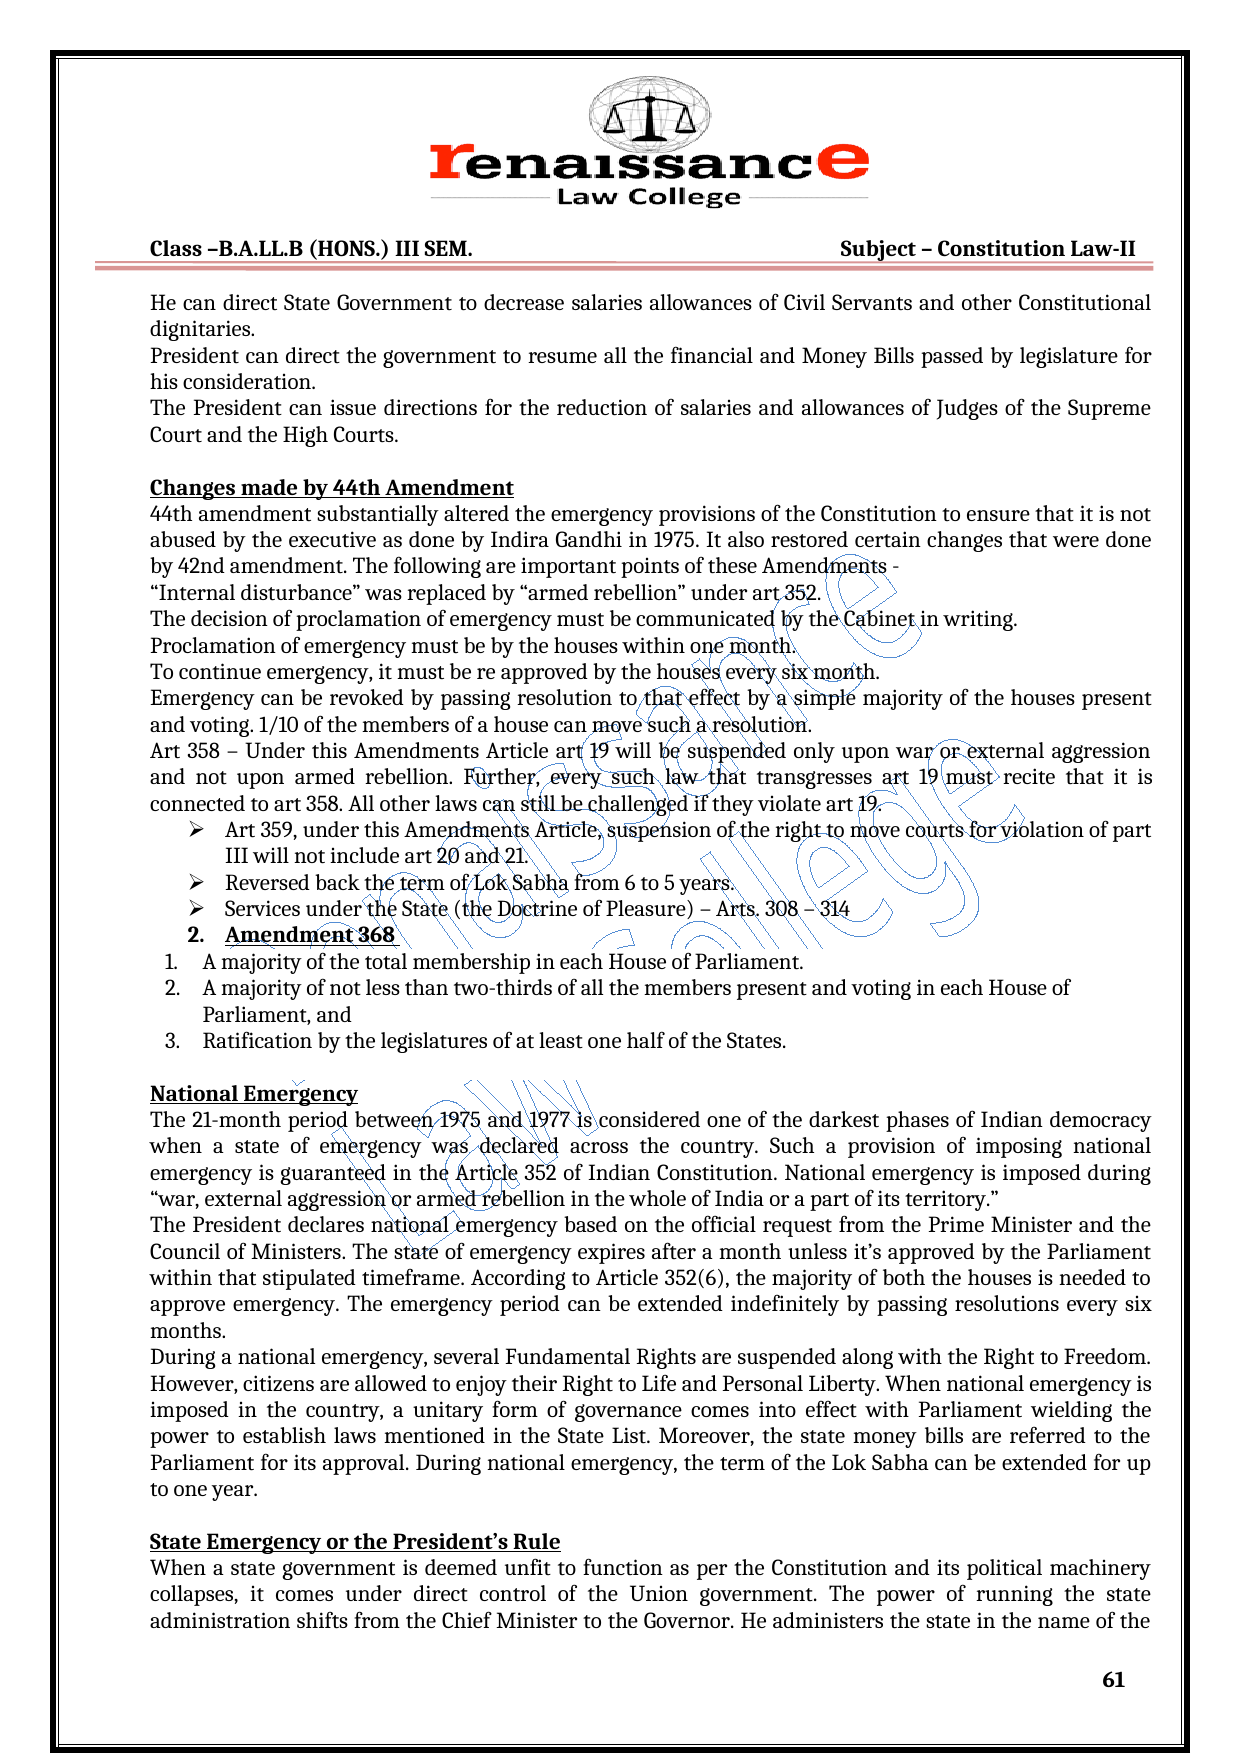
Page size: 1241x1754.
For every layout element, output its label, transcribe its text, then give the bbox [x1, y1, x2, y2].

text He can direct State Government to decrease salaries allowances of Civil Servants and other Constitutional dignitaries. [150, 290, 1153, 342]
list A majority of not less than two-thirds of all the members present and voting in each House of Parliament, and [165, 975, 1153, 1028]
list Reversed back the term of Lok Sabha from 6 to 5 years. [187, 869, 1153, 896]
text President can direct the government to resume all the financial and Money Bills passed by legislature for his consideration. [150, 342, 1153, 395]
list Ratification by the legislatures of at least one half of the States. [165, 1028, 1153, 1054]
text “Internal disturbance” was replaced by “armed rebellion” under art 352. [150, 580, 1153, 606]
list Amendment 368 [187, 922, 1153, 949]
text The President can issue directions for the reduction of salaries and allowances of Judges of the Supreme Court and the High Courts. [150, 395, 1153, 448]
list Services under the State (the Doctrine of Pleasure) – Arts. 308 – 314 [187, 896, 1153, 922]
text Emergency can be revoked by passing resolution to that effect by a simple majority of the houses present and voting. 1/10 of the members of a house can move such a resolution. [150, 685, 1153, 738]
text During a national emergency, several Fundamental Rights are suspended along with the Right to Freedom. However, citizens are allowed to enjoy their Right to Life and Personal Liberty. When national emergency is imposed in the country, a unitary form of governance comes into effect with Parliament wielding the power to establish laws mentioned in the State List. Moreover, the state money bills are referred to the Parliament for its approval. During national emergency, the term of the Lok Sabha can be extended for up to one year. [150, 1344, 1153, 1502]
text 44th amendment substantially altered the emergency provisions of the Constitution to ensure that it is not abused by the executive as done by Indira Gandhi in 1975. It also restored certain changes that were done by 42nd amendment. The following are important points of these Amendments - [150, 501, 1153, 580]
text The President declares national emergency based on the official request from the Prime Minister and the Council of Ministers. The state of emergency expires after a month unless it’s approved by the Parliament within that stipulated timeframe. According to Article 352(6), the majority of both the houses is needed to approve emergency. The emergency period can be extended indefinitely by passing resolutions every six months. [150, 1212, 1153, 1344]
text State Emergency or the President’s Rule [150, 1528, 1153, 1555]
list Art 359, under this Amendments Article, suspension of the right to move courts for violation of part III will not include art 20 and 21. [187, 817, 1153, 869]
text National Emergency [150, 1080, 1153, 1107]
text To continue emergency, it must be re approved by the houses every six month. [150, 659, 1153, 685]
text Art 358 – Under this Amendments Article art 19 will be suspended only upon war or external aggression and not upon armed rebellion. Further, every such law that transgresses art 19 must recite that it is connected to art 358. All other laws can still be challenged if they violate art 19. [150, 738, 1153, 817]
text Changes made by 44th Amendment [150, 474, 1153, 501]
text The 21-month period between 1975 and 1977 is considered one of the darkest phases of Indian democracy when a state of emergency was declared across the country. Such a provision of imposing national emergency is guaranteed in the Article 352 of Indian Constitution. National emergency is imposed during “war, external aggression or armed rebellion in the whole of India or a part of its territory.” [150, 1107, 1153, 1212]
list A majority of the total membership in each House of Parliament. [165, 949, 1153, 975]
text Proclamation of emergency must be by the houses within one month. [150, 632, 1153, 659]
picture [406, 75, 897, 209]
text The decision of proclamation of emergency must be communicated by the Cabinet in writing. [150, 606, 1153, 632]
